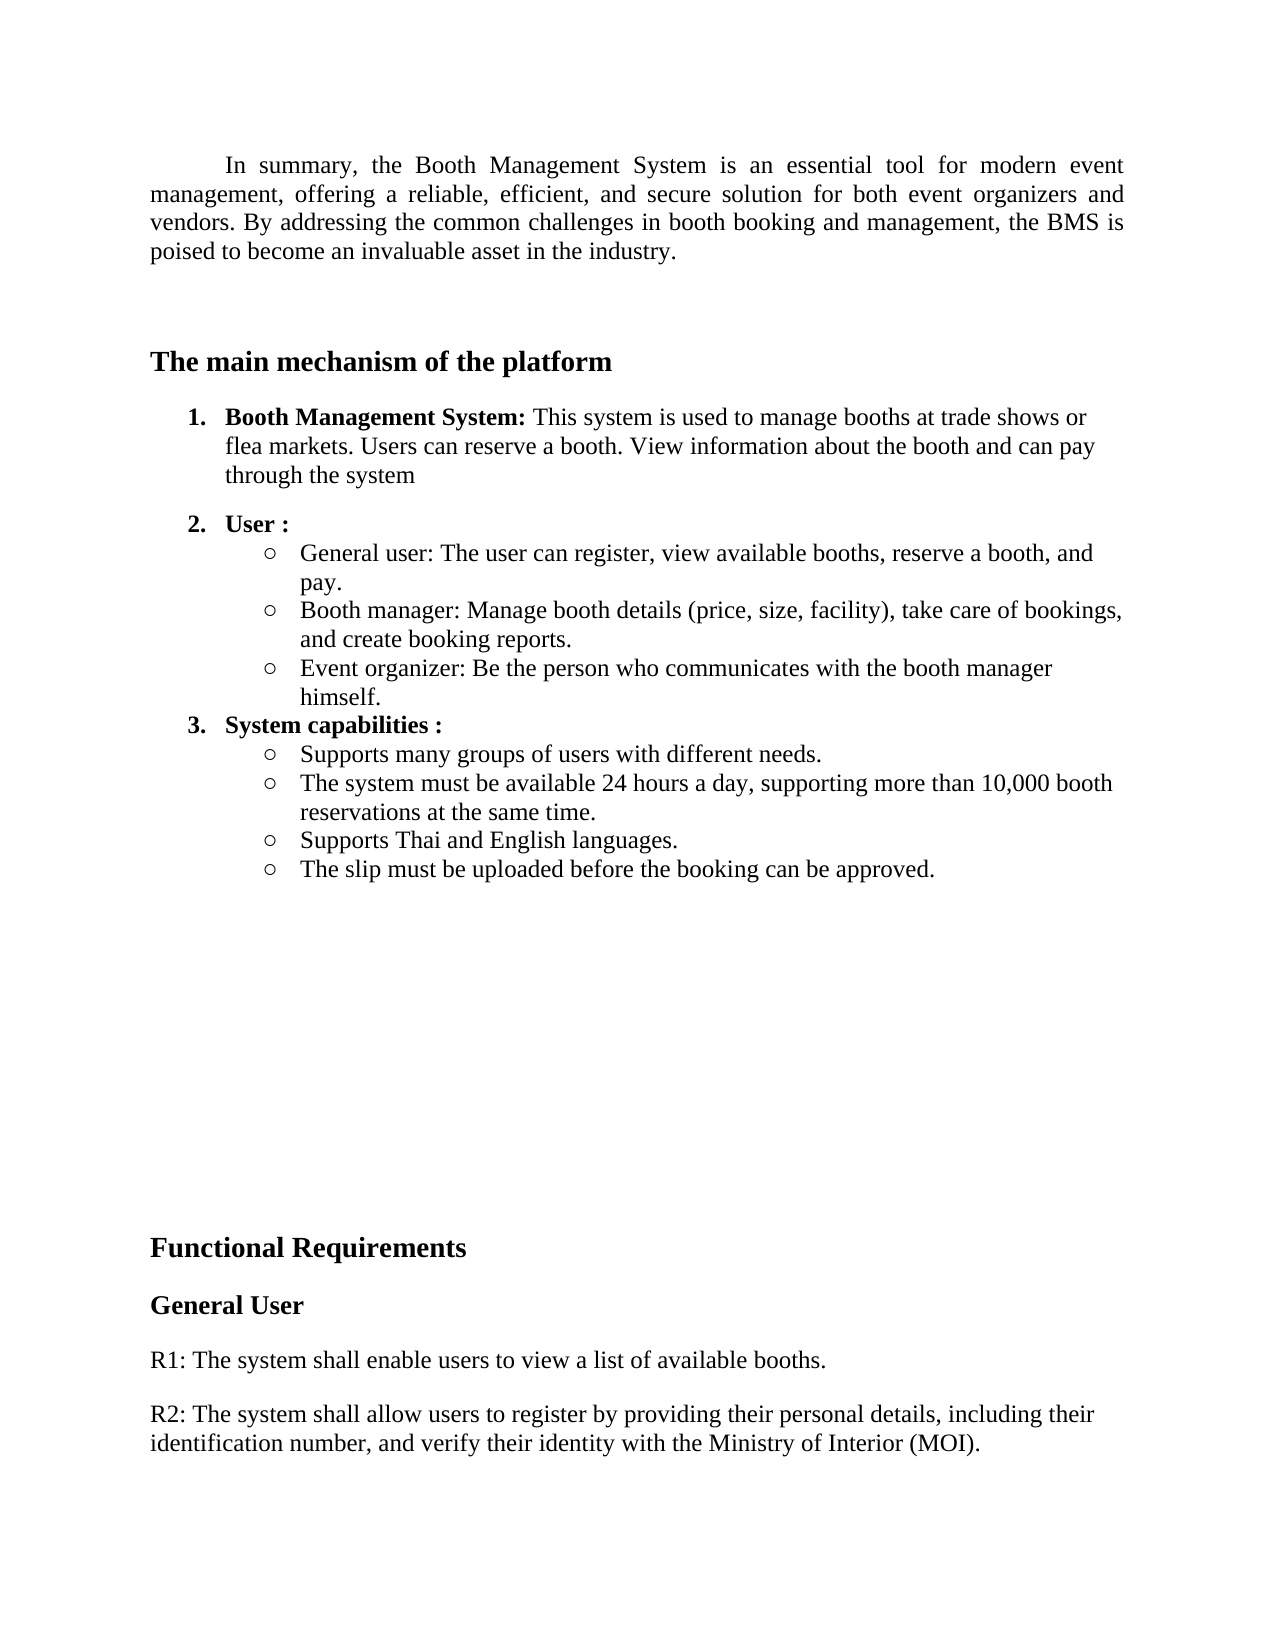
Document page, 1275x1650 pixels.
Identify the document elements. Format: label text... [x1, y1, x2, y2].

list Supports Thai and English languages. [262, 826, 1125, 854]
text Functional Requirements [150, 1231, 1125, 1264]
list Booth manager: Manage booth details (price, size, facility), take care of bookings, and create booking reports. [262, 596, 1125, 653]
text The main mechanism of the platform [150, 344, 1125, 377]
text R2: The system shall allow users to register by providing their personal details, including their identification number, and verify their identity with the Ministry of Interior (MOI). [150, 1399, 1125, 1457]
list Booth Management System: This system is used to manage booths at trade shows or flea markets. Users can reserve a booth. View information about the booth and can pay through the system [187, 402, 1125, 488]
list The system must be available 24 hours a day, supporting more than 10,000 booth reservations at the same time. [262, 768, 1125, 826]
list The slip must be uploaded before the booking can be approved. [262, 854, 1125, 883]
list Event organizer: Be the person who communicates with the booth manager himself. [262, 653, 1125, 711]
list User : [187, 509, 1125, 538]
text General User [150, 1289, 1125, 1320]
list System capabilities : [187, 711, 1125, 739]
list General user: The user can register, view available booths, reserve a booth, and pay. [262, 538, 1125, 596]
text R1: The system shall enable users to view a list of available booths. [150, 1345, 1125, 1374]
text In summary, the Booth Management System is an essential tool for modern event management, offering a reliable, efficient, and secure solution for both event organizers and vendors. By addressing the common challenges in booth booking and management, the BMS is poised to become an invaluable asset in the industry. [150, 150, 1125, 265]
list Supports many groups of users with different needs. [262, 739, 1125, 768]
